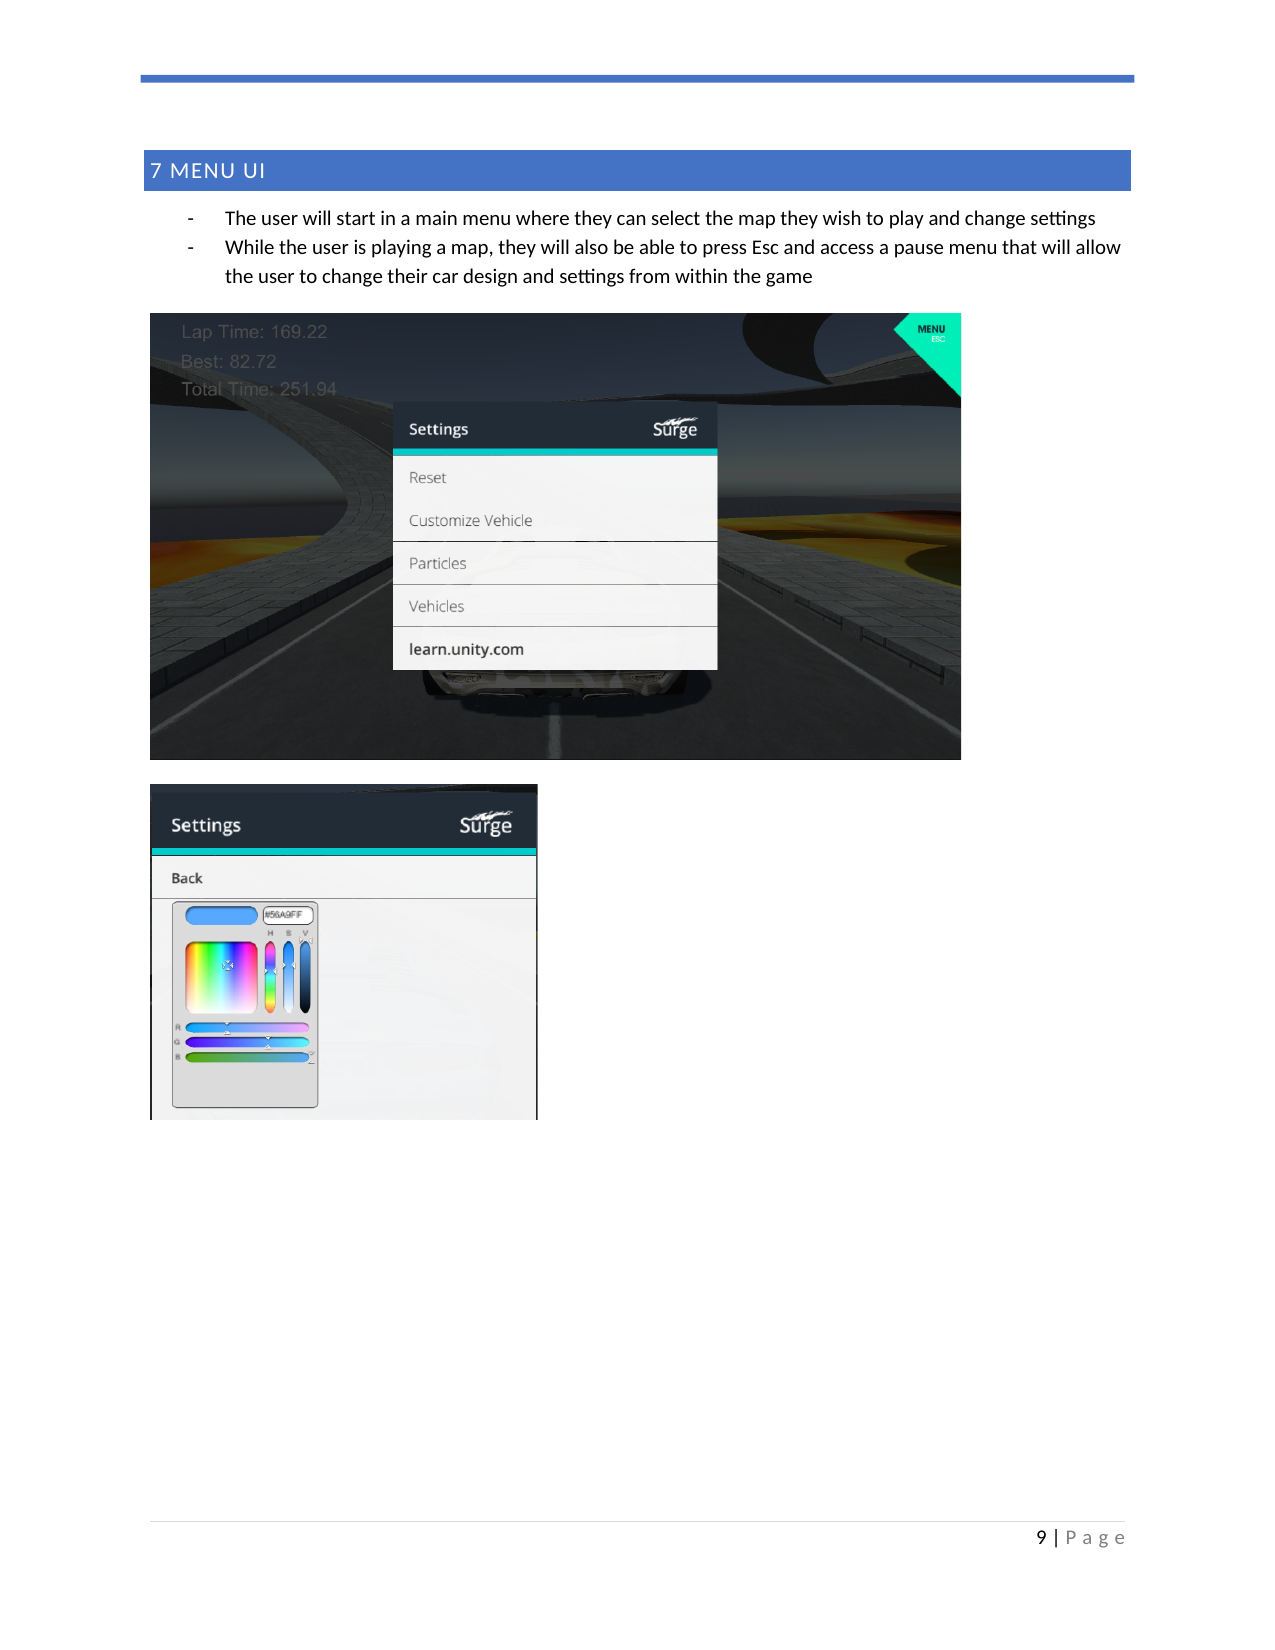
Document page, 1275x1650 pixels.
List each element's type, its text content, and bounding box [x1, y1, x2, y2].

list While the user is playing a map, they will also be able to press Esc and access a pause menu that will allow the user to change their car design and settings from within the game [187, 234, 1125, 289]
subtitle 7 Menu UI [150, 156, 1125, 184]
picture [150, 784, 538, 1120]
picture [150, 313, 962, 760]
list The user will start in a main menu where they can select the map they wish to play and change settings [187, 205, 1125, 231]
